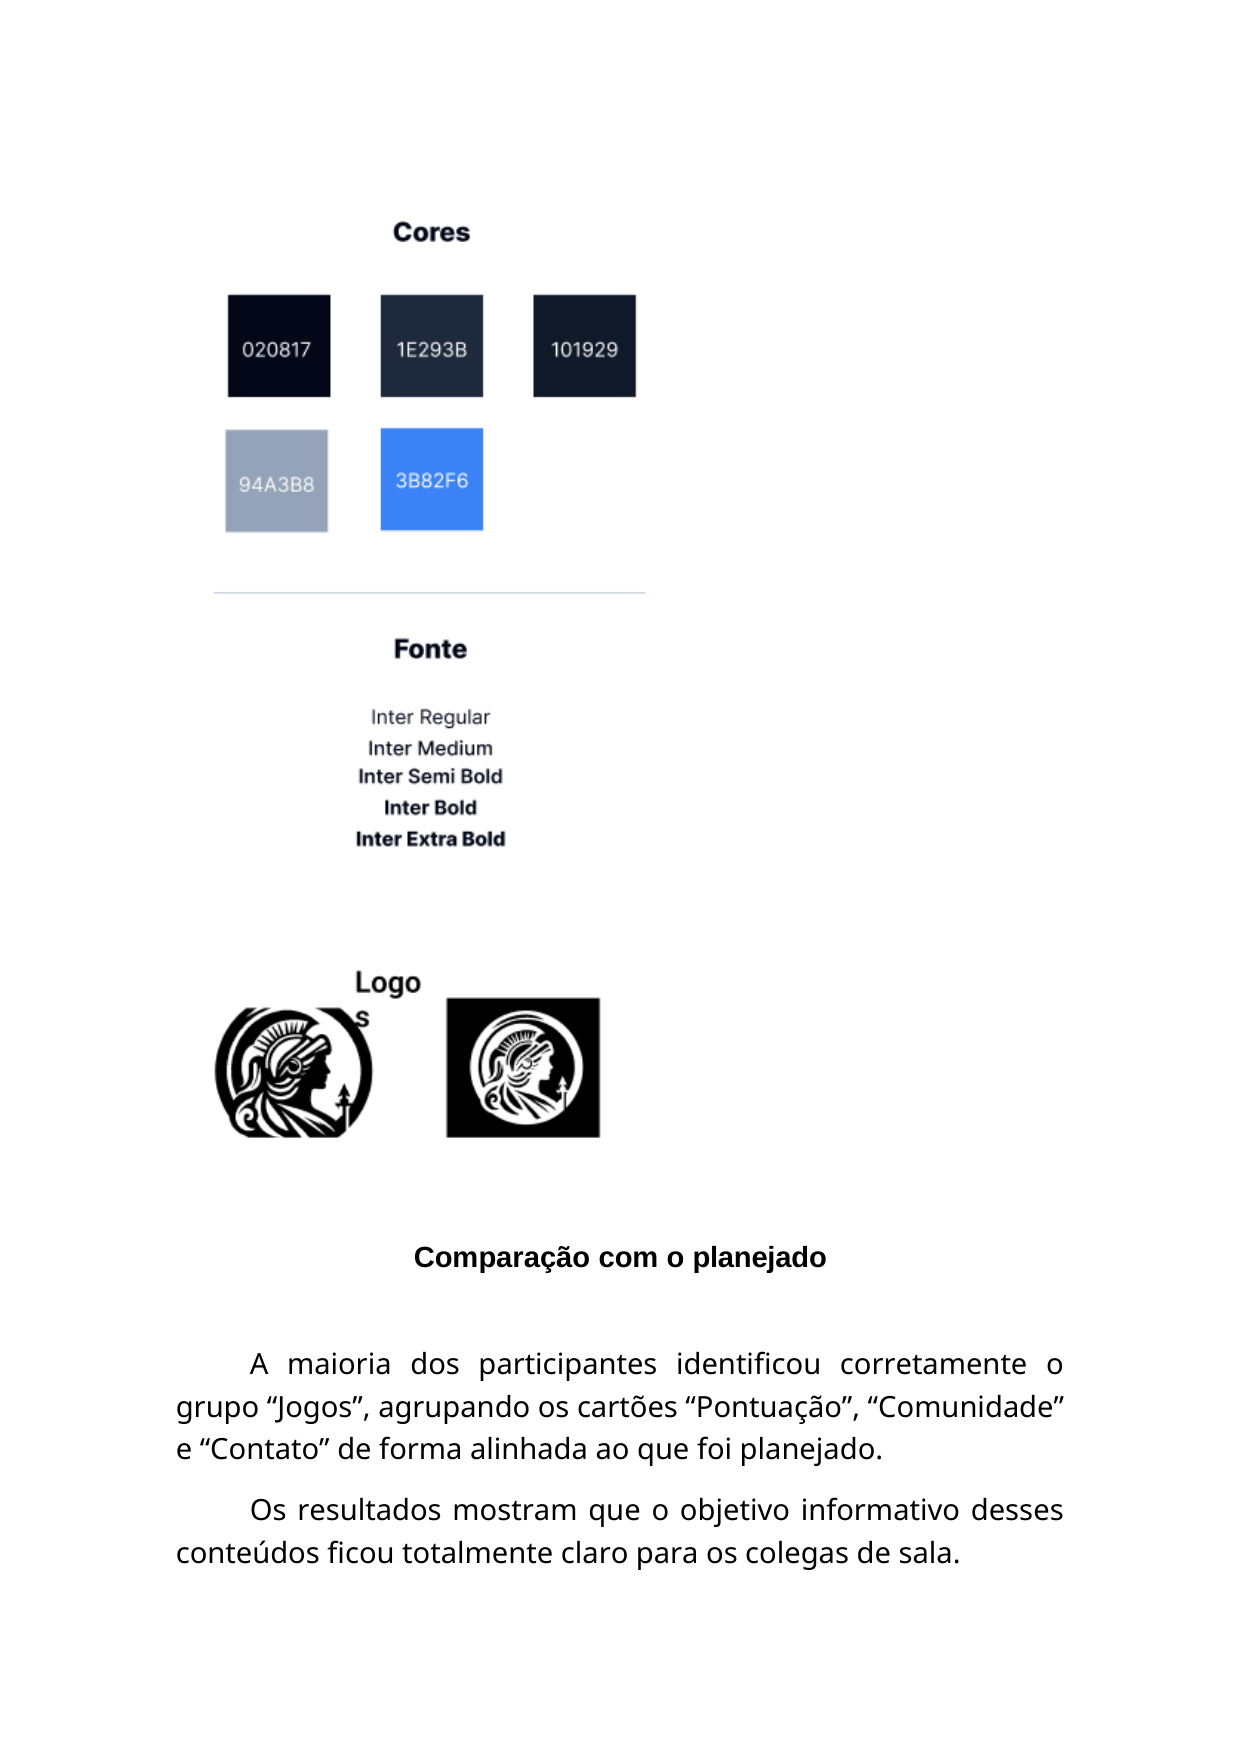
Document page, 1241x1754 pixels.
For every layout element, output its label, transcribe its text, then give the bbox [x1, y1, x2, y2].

text Os resultados mostram que o objetivo informativo desses conteúdos ficou totalmente claro para os colegas de sala. [176, 1489, 1065, 1572]
text Comparação com o planejado [166, 1240, 1075, 1273]
text A maioria dos participantes identificou corretamente o grupo “Jogos”, agrupando os cartões “Pontuação”, “Comunidade” e “Contato” de forma alinhada ao que foi planejado. [176, 1343, 1065, 1468]
